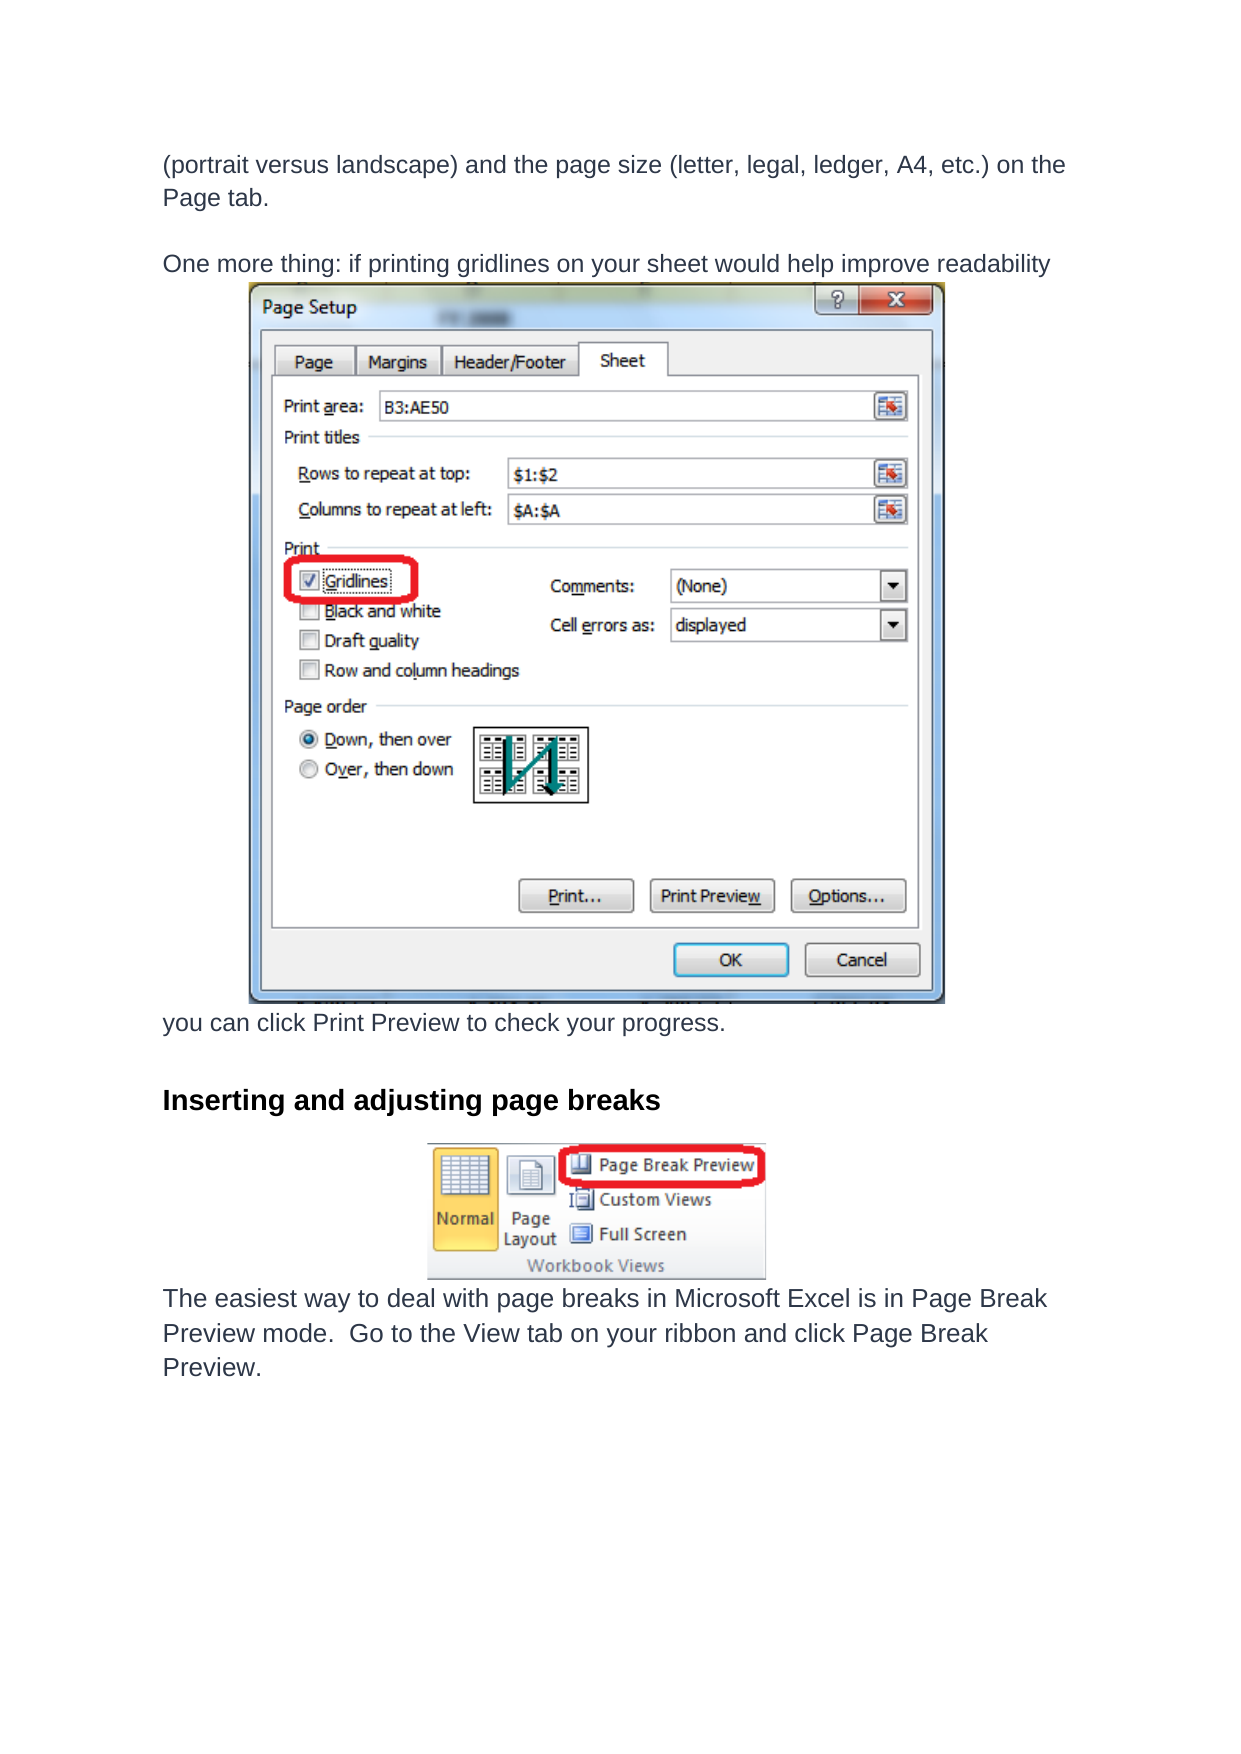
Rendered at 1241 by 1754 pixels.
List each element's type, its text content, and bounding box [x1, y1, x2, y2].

text One more thing: if printing gridlines on your sheet would help improve readability [162, 249, 1090, 278]
picture [248, 282, 946, 1004]
text you can click Print Preview to check your progress. [162, 1008, 1090, 1037]
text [162, 150, 1090, 212]
picture [427, 1143, 767, 1280]
text The easiest way to deal with page breaks in Microsoft Excel is in Page Break Preview mode. Go to the View tab on your ribbon and click Page Break Preview. [162, 1283, 1090, 1382]
subtitle Inserting and adjusting page breaks [162, 1082, 1090, 1116]
